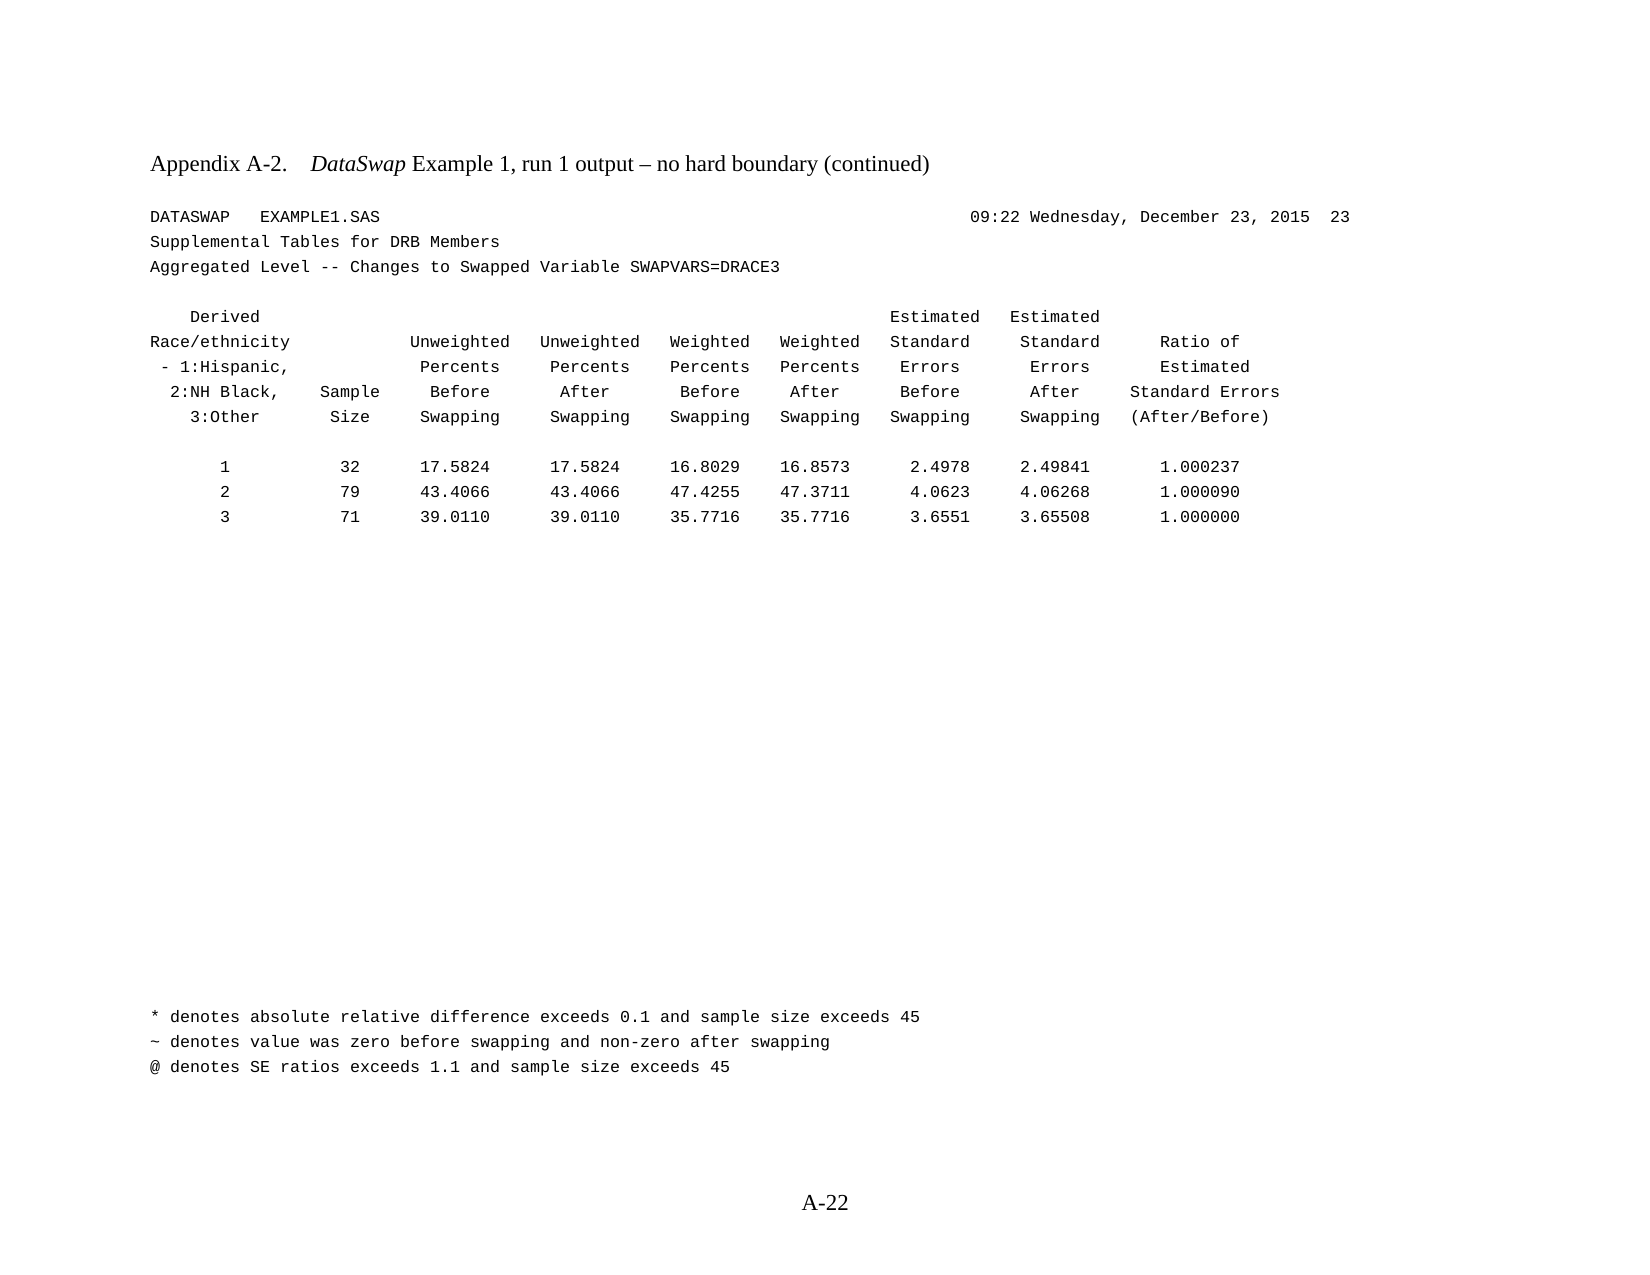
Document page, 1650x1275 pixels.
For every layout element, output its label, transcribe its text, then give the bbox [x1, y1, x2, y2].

title 3 71 39.0110 39.0110 35.7716 35.7716 3.6551 3.65508 1.000000 [150, 503, 1500, 528]
title 2 79 43.4066 43.4066 47.4255 47.3711 4.0623 4.06268 1.000090 [150, 478, 1500, 503]
title 1 32 17.5824 17.5824 16.8029 16.8573 2.4978 2.49841 1.000237 [150, 453, 1500, 478]
title DATASWAP EXAMPLE1.SAS 09:22 Wednesday, December 23, 2015 23 [150, 203, 1500, 228]
title ~ denotes value was zero before swapping and non-zero after swapping [150, 1028, 1500, 1053]
title 2:NH Black, Sample Before After Before After Before After Standard Errors [150, 378, 1500, 403]
title - 1:Hispanic, Percents Percents Percents Percents Errors Errors Estimated [150, 353, 1500, 378]
title Aggregated Level -- Changes to Swapped Variable SWAPVARS=DRACE3 [150, 253, 1500, 278]
title Race/ethnicity Unweighted Unweighted Weighted Weighted Standard Standard Ratio of [150, 328, 1500, 353]
title Appendix A-2. DataSwap Example 1, run 1 output – no hard boundary (continued) [150, 150, 1500, 176]
title @ denotes SE ratios exceeds 1.1 and sample size exceeds 45 [150, 1053, 1500, 1078]
title * denotes absolute relative difference exceeds 0.1 and sample size exceeds 45 [150, 1003, 1500, 1028]
title 3:Other Size Swapping Swapping Swapping Swapping Swapping Swapping (After/Before) [150, 403, 1500, 428]
title Supplemental Tables for DRB Members [150, 228, 1500, 253]
title Derived Estimated Estimated [150, 303, 1500, 328]
